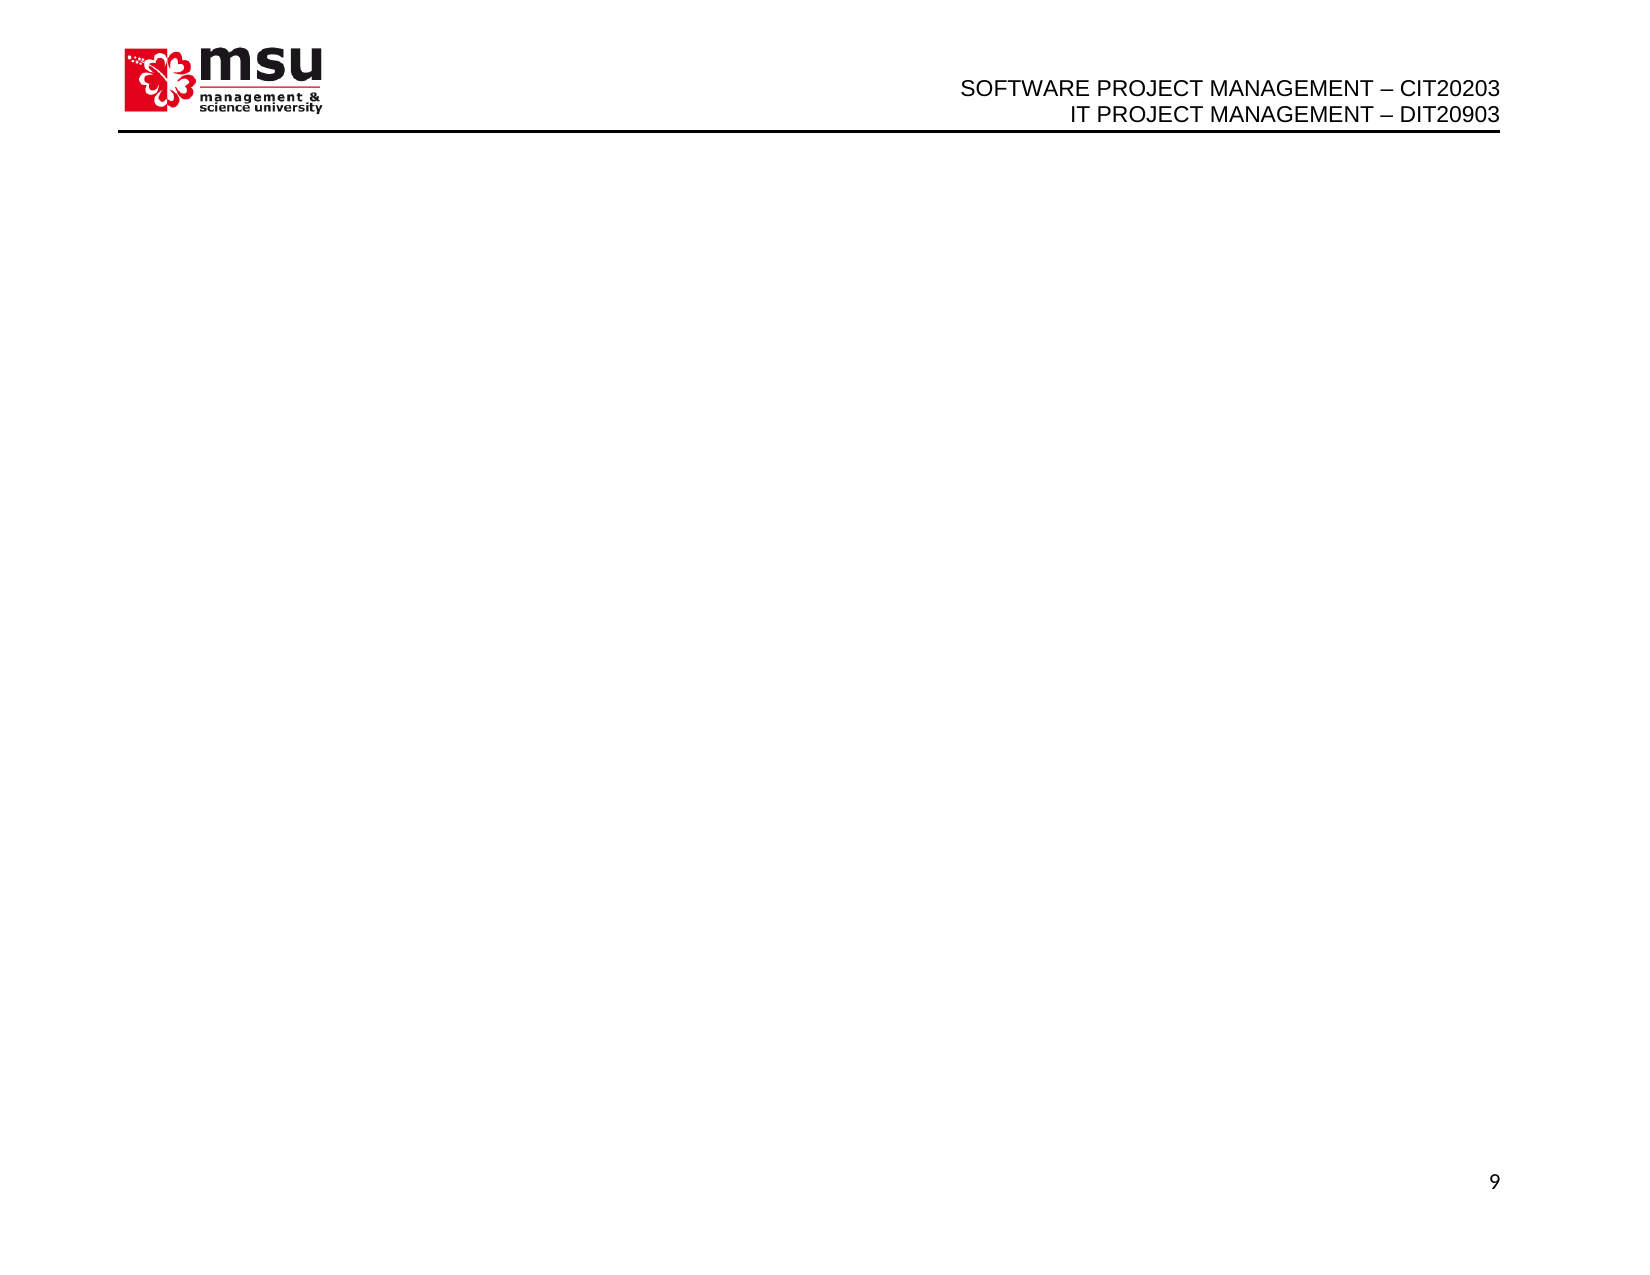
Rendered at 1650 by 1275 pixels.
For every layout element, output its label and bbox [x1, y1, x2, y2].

picture [119, 43, 329, 118]
